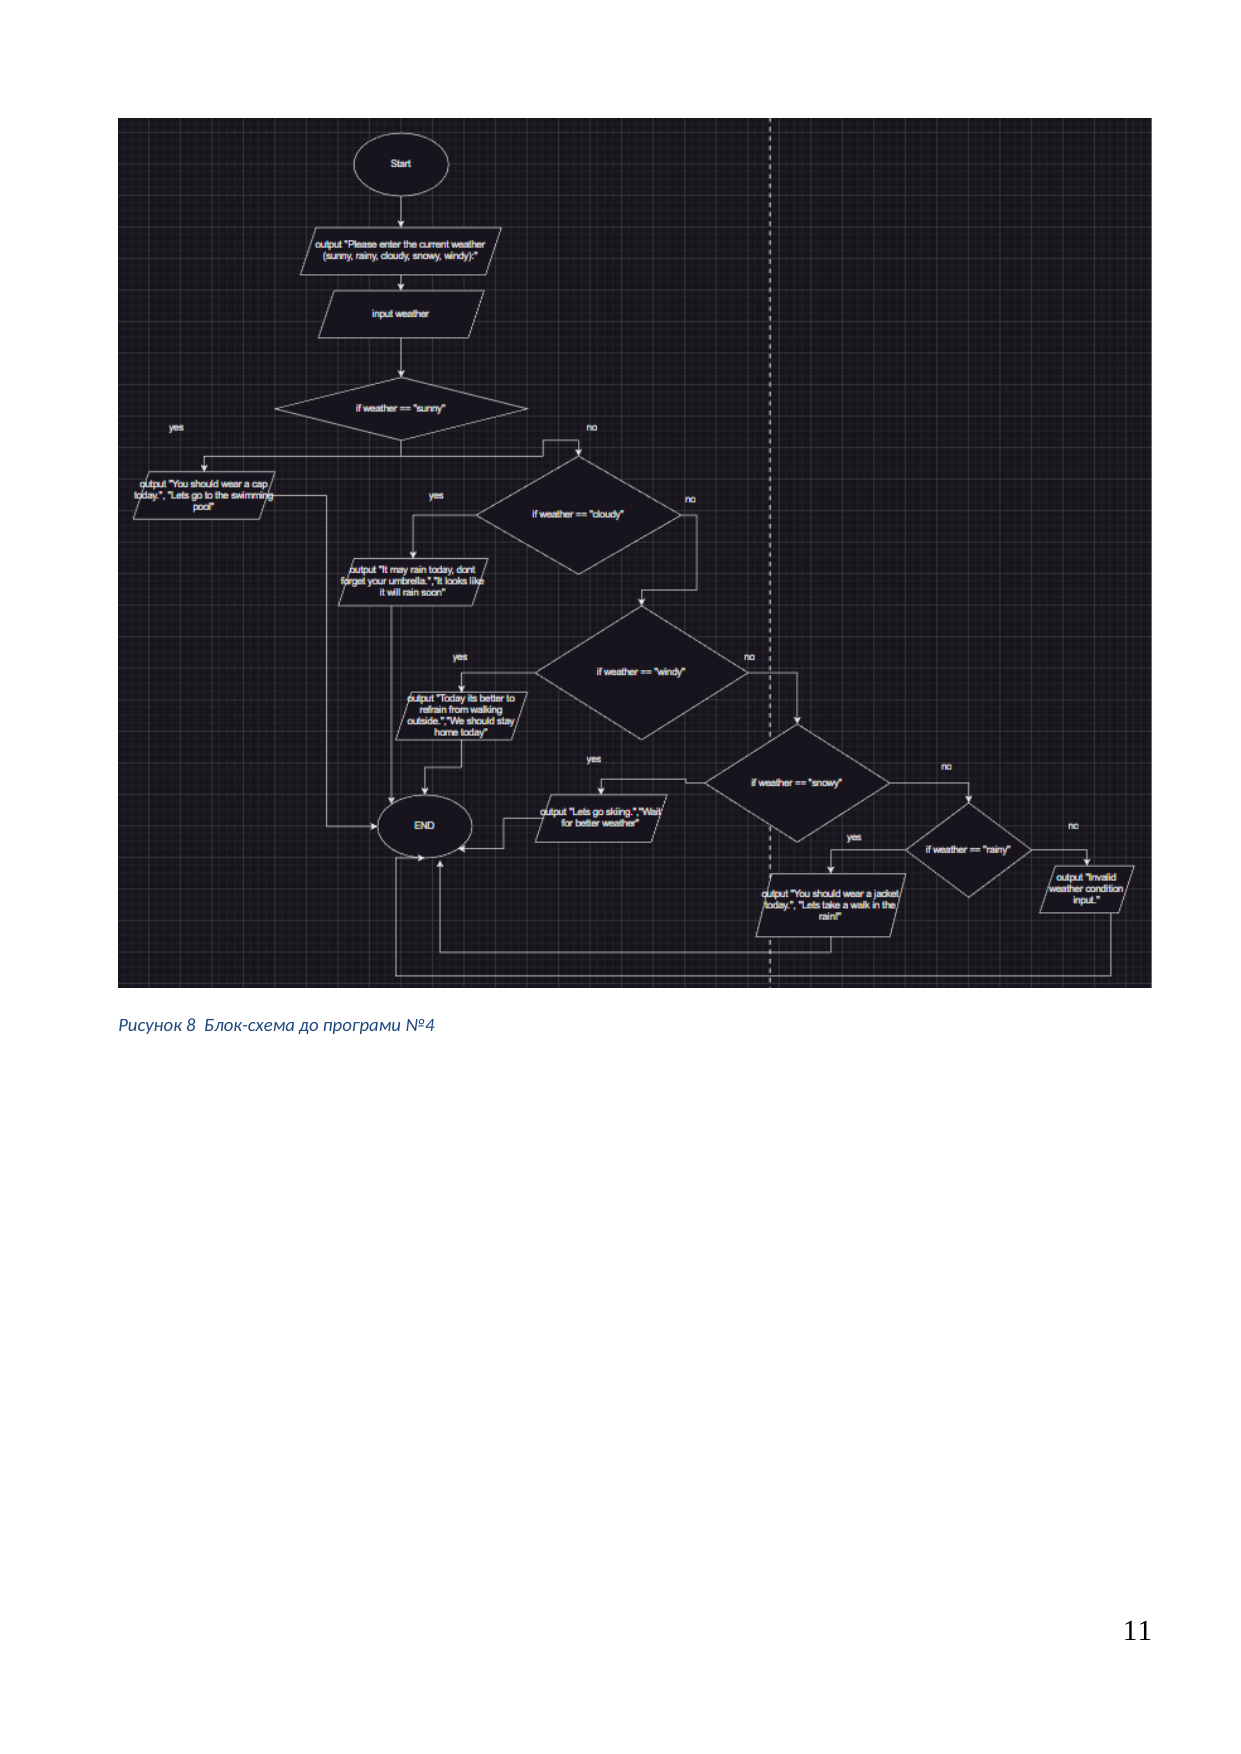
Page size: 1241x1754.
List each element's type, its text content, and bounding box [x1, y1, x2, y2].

text Рисунок 8 Блок-схема до програми №4 [118, 1013, 1152, 1036]
picture [118, 118, 1152, 988]
